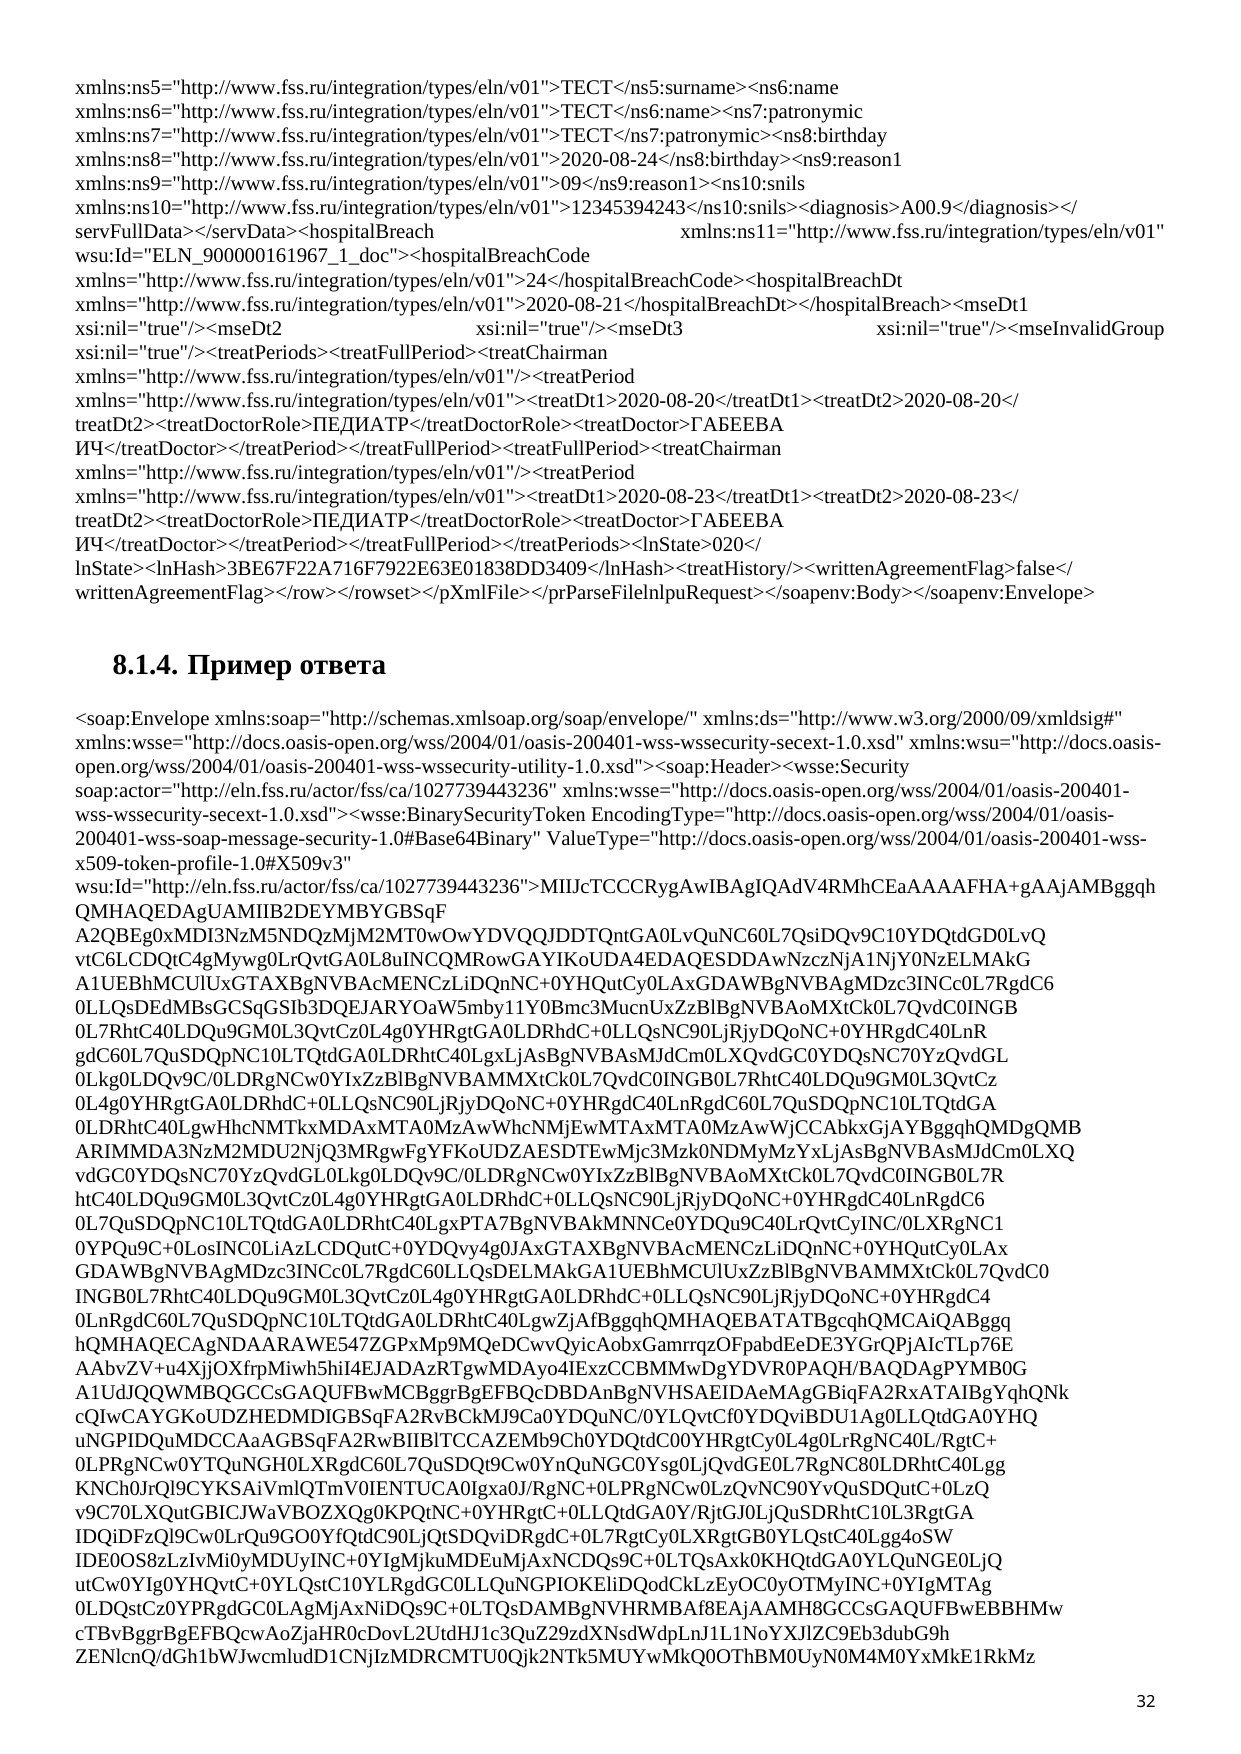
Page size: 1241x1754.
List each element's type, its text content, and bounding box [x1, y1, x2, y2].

text uNGPIDQuMDCCAaAGBSqFA2RwBIIBlTCCAZEMb9Ch0YDQtdC00YHRgtCy0L4g0LrRgNC40L/RgtC+ [75, 1428, 1165, 1452]
text ZENlcnQ/dGh1bWJwcmludD1CNjIzMDRCMTU0Qjk2NTk5MUYwMkQ0OThBM0UyN0M4M0YxMkE1RkMz [75, 1644, 1165, 1668]
text 0LnRgdC60L7QuSDQpNC10LTQtdGA0LDRhtC40LgwZjAfBggqhQMHAQEBATATBgcqhQMCAiQABggq [75, 1308, 1165, 1332]
text IDQiDFzQl9Cw0LrQu9GO0YfQtdC90LjQtSDQviDRgdC+0L7RgtCy0LXRgtGB0YLQstC40Lgg4oSW [75, 1524, 1165, 1548]
text 0YPQu9C+0LosINC0LiAzLCDQutC+0YDQvy4g0JAxGTAXBgNVBAcMENCzLiDQnNC+0YHQutCy0LAx [75, 1235, 1165, 1259]
text INGB0L7RhtC40LDQu9GM0L3QvtCz0L4g0YHRgtGA0LDRhdC+0LLQsNC90LjRjyDQoNC+0YHRgdC4 [75, 1283, 1165, 1308]
text ARIMMDA3NzM2MDU2NjQ3MRgwFgYFKoUDZAESDTEwMjc3Mzk0NDMyMzYxLjAsBgNVBAsMJdCm0LXQ [75, 1139, 1165, 1163]
text 0LDQstCz0YPRgdGC0LAgMjAxNiDQs9C+0LTQsDAMBgNVHRMBAf8EAjAAMH8GCCsGAQUFBwEBBHMw [75, 1596, 1165, 1620]
text htC40LDQu9GM0L3QvtCz0L4g0YHRgtGA0LDRhdC+0LLQsNC90LjRjyDQoNC+0YHRgdC40LnRgdC6 [75, 1187, 1165, 1211]
text <soap:Envelope xmlns:soap="http://schemas.xmlsoap.org/soap/envelope/" xmlns:ds="http://www.w3.org/2000/09/xmldsig#" xmlns:wsse="http://docs.oasis-open.org/wss/2004/01/oasis-200401-wss-wssecurity-secext-1.0.xsd" xmlns:wsu="http://docs.oasis-open.org/wss/2004/01/oasis-200401-wss-wssecurity-utility-1.0.xsd"><soap:Header><wsse:Security soap:actor="http://eln.fss.ru/actor/fss/ca/1027739443236" xmlns:wsse="http://docs.oasis-open.org/wss/2004/01/oasis-200401-wss-wssecurity-secext-1.0.xsd"><wsse:BinarySecurityToken EncodingType="http://docs.oasis-open.org/wss/2004/01/oasis-200401-wss-soap-message-security-1.0#Base64Binary" ValueType="http://docs.oasis-open.org/wss/2004/01/oasis-200401-wss-x509-token-profile-1.0#X509v3" wsu:Id="http://eln.fss.ru/actor/fss/ca/1027739443236">MIIJcTCCCRygAwIBAgIQAdV4RMhCEaAAAAFHA+gAAjAMBggqhQMHAQEDAgUAMIIB2DEYMBYGBSqF [75, 706, 1165, 923]
text utCw0YIg0YHQvtC+0YLQstC10YLRgdGC0LLQuNGPIOKEliDQodCkLzEyOC0yOTMyINC+0YIgMTAg [75, 1572, 1165, 1596]
text 0L7QuSDQpNC10LTQtdGA0LDRhtC40LgxPTA7BgNVBAkMNNCe0YDQu9C40LrQvtCyINC/0LXRgNC1 [75, 1211, 1165, 1235]
list Пример ответа [112, 647, 1165, 681]
text hQMHAQECAgNDAARAWE547ZGPxMp9MQeDCwvQyicAobxGamrrqzOFpabdEeDE3YGrQPjAIcTLp76E [75, 1332, 1165, 1356]
text 0LDRhtC40LgwHhcNMTkxMDAxMTA0MzAwWhcNMjEwMTAxMTA0MzAwWjCCAbkxGjAYBggqhQMDgQMB [75, 1115, 1165, 1139]
text A1UdJQQWMBQGCCsGAQUFBwMCBggrBgEFBQcDBDAnBgNVHSAEIDAeMAgGBiqFA2RxATAIBgYqhQNk [75, 1380, 1165, 1404]
text 0L4g0YHRgtGA0LDRhdC+0LLQsNC90LjRjyDQoNC+0YHRgdC40LnRgdC60L7QuSDQpNC10LTQtdGA [75, 1091, 1165, 1115]
text AAbvZV+u4XjjOXfrpMiwh5hiI4EJADAzRTgwMDAyo4IExzCCBMMwDgYDVR0PAQH/BAQDAgPYMB0G [75, 1356, 1165, 1380]
text 0Lkg0LDQv9C/0LDRgNCw0YIxZzBlBgNVBAMMXtCk0L7QvdC0INGB0L7RhtC40LDQu9GM0L3QvtCz [75, 1067, 1165, 1091]
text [75, 75, 1165, 604]
text A1UEBhMCUlUxGTAXBgNVBAcMENCzLiDQnNC+0YHQutCy0LAxGDAWBgNVBAgMDzc3INCc0L7RgdC6 [75, 971, 1165, 995]
text A2QBEg0xMDI3NzM5NDQzMjM2MT0wOwYDVQQJDDTQntGA0LvQuNC60L7QsiDQv9C10YDQtdGD0LvQ [75, 923, 1165, 947]
text gdC60L7QuSDQpNC10LTQtdGA0LDRhtC40LgxLjAsBgNVBAsMJdCm0LXQvdGC0YDQsNC70YzQvdGL [75, 1043, 1165, 1067]
text 0L7RhtC40LDQu9GM0L3QvtCz0L4g0YHRgtGA0LDRhdC+0LLQsNC90LjRjyDQoNC+0YHRgdC40LnR [75, 1019, 1165, 1043]
text vdGC0YDQsNC70YzQvdGL0Lkg0LDQv9C/0LDRgNCw0YIxZzBlBgNVBAoMXtCk0L7QvdC0INGB0L7R [75, 1163, 1165, 1187]
text 0LPRgNCw0YTQuNGH0LXRgdC60L7QuSDQt9Cw0YnQuNGC0Ysg0LjQvdGE0L7RgNC80LDRhtC40Lgg [75, 1452, 1165, 1476]
text GDAWBgNVBAgMDzc3INCc0L7RgdC60LLQsDELMAkGA1UEBhMCUlUxZzBlBgNVBAMMXtCk0L7QvdC0 [75, 1259, 1165, 1283]
text 0LLQsDEdMBsGCSqGSIb3DQEJARYOaW5mby11Y0Bmc3MucnUxZzBlBgNVBAoMXtCk0L7QvdC0INGB [75, 995, 1165, 1019]
text cQIwCAYGKoUDZHEDMDIGBSqFA2RvBCkMJ9Ca0YDQuNC/0YLQvtCf0YDQviBDU1Ag0LLQtdGA0YHQ [75, 1404, 1165, 1428]
text cTBvBggrBgEFBQcwAoZjaHR0cDovL2UtdHJ1c3QuZ29zdXNsdWdpLnJ1L1NoYXJlZC9Eb3dubG9h [75, 1620, 1165, 1644]
text IDE0OS8zLzIvMi0yMDUyINC+0YIgMjkuMDEuMjAxNCDQs9C+0LTQsAxk0KHQtdGA0YLQuNGE0LjQ [75, 1548, 1165, 1572]
text v9C70LXQutGBICJWaVBOZXQg0KPQtNC+0YHRgtC+0LLQtdGA0Y/RjtGJ0LjQuSDRhtC10L3RgtGA [75, 1500, 1165, 1524]
text KNCh0JrQl9CYKSAiVmlQTmV0IENTUCA0Igxa0J/RgNC+0LPRgNCw0LzQvNC90YvQuSDQutC+0LzQ [75, 1476, 1165, 1500]
text vtC6LCDQtC4gMywg0LrQvtGA0L8uINCQMRowGAYIKoUDA4EDAQESDDAwNzczNjA1NjY0NzELMAkG [75, 947, 1165, 971]
